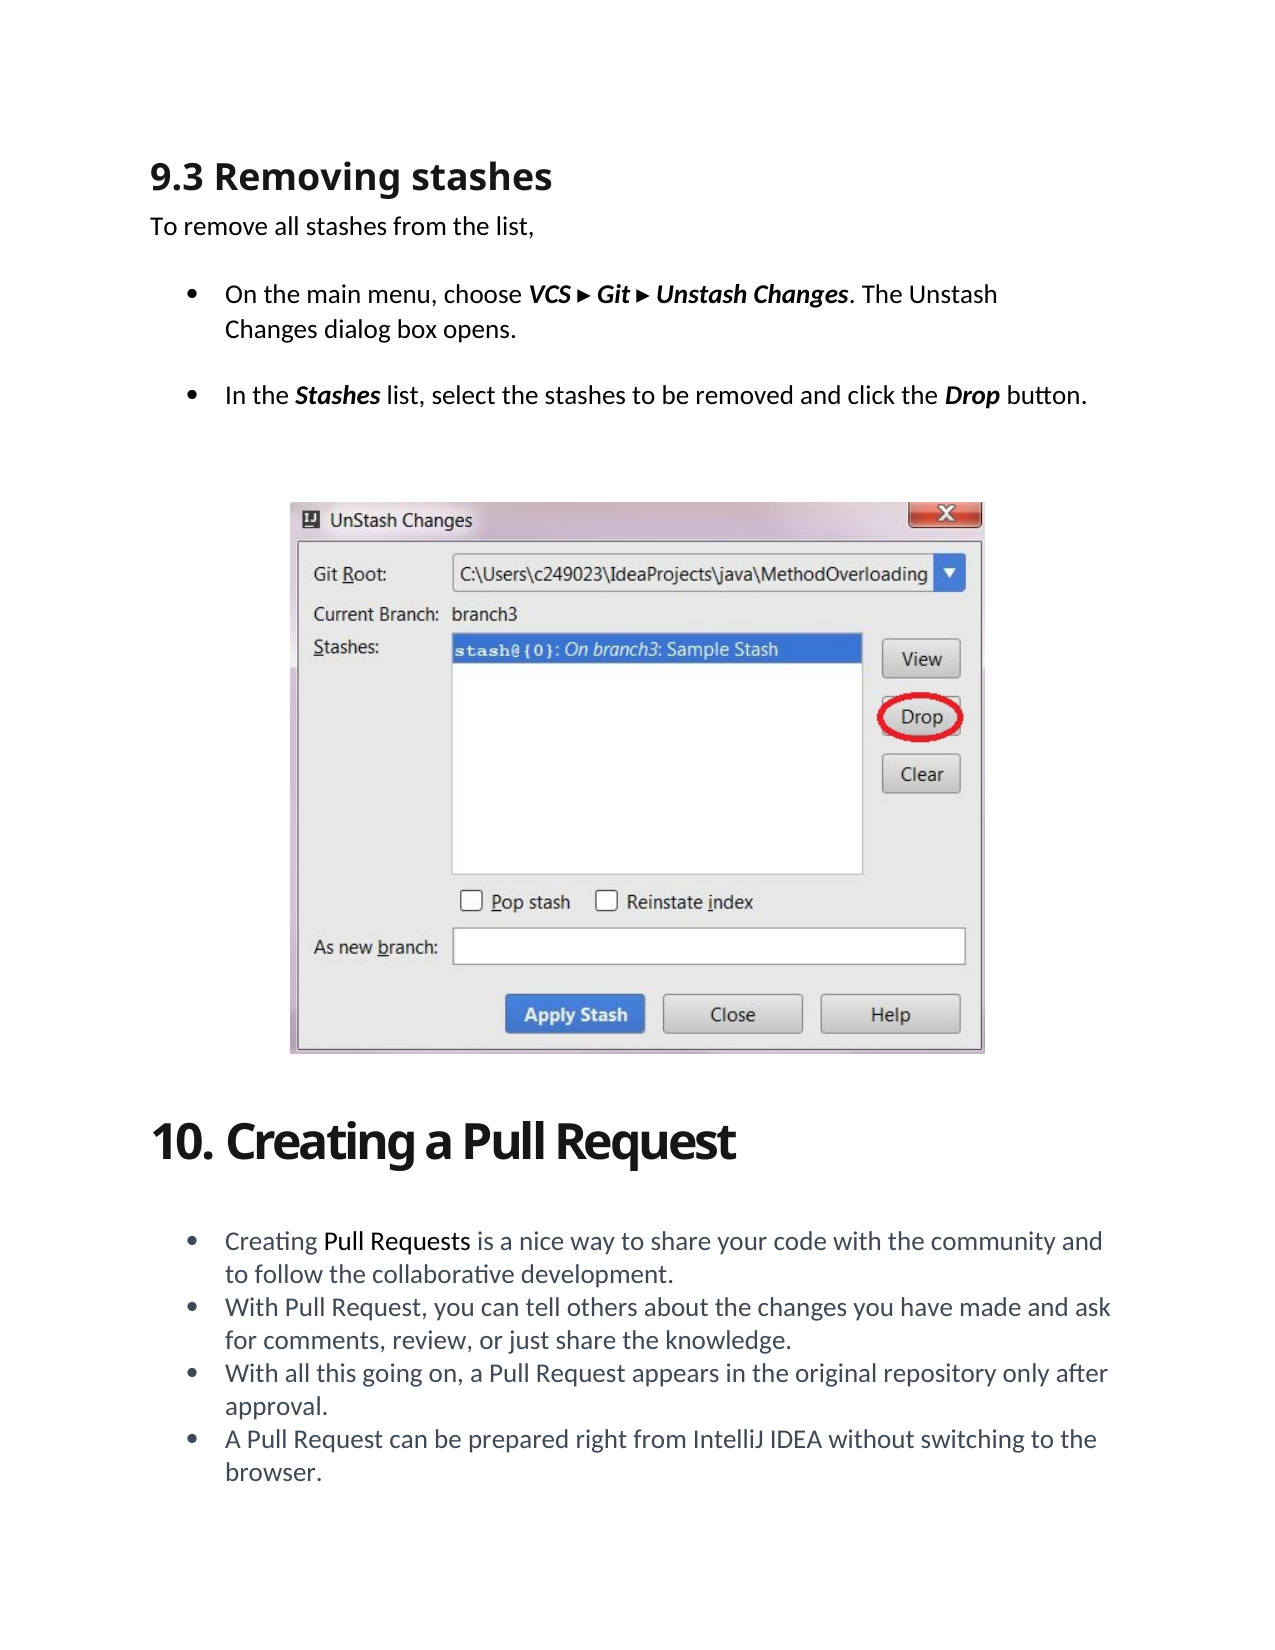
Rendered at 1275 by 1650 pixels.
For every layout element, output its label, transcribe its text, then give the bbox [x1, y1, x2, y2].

picture [290, 502, 985, 1054]
subtitle 9.3 Removing stashes [150, 150, 1125, 201]
list In the Stashes list, select the stashes to be removed and click the Drop button. [187, 378, 1125, 411]
list With Pull Request, you can tell others about the changes you have made and ask for comments, review, or just share the knowledge. [187, 1290, 1125, 1356]
list With all this going on, a Pull Request appears in the original repository only after approval. [187, 1356, 1125, 1422]
list Creating Pull Requests is a nice way to share your code with the community and to follow the collaborative development. [187, 1224, 1125, 1290]
list On the main menu, choose VCS ▸ Git ▸ Unstash Changes. The Unstash Changes dialog box opens. [187, 275, 1125, 345]
subtitle Creating a Pull Request [150, 1104, 1125, 1174]
list A Pull Request can be prepared right from IntelliJ IDEA without switching to the browser. [187, 1422, 1125, 1488]
text To remove all stashes from the list, [150, 209, 1125, 242]
